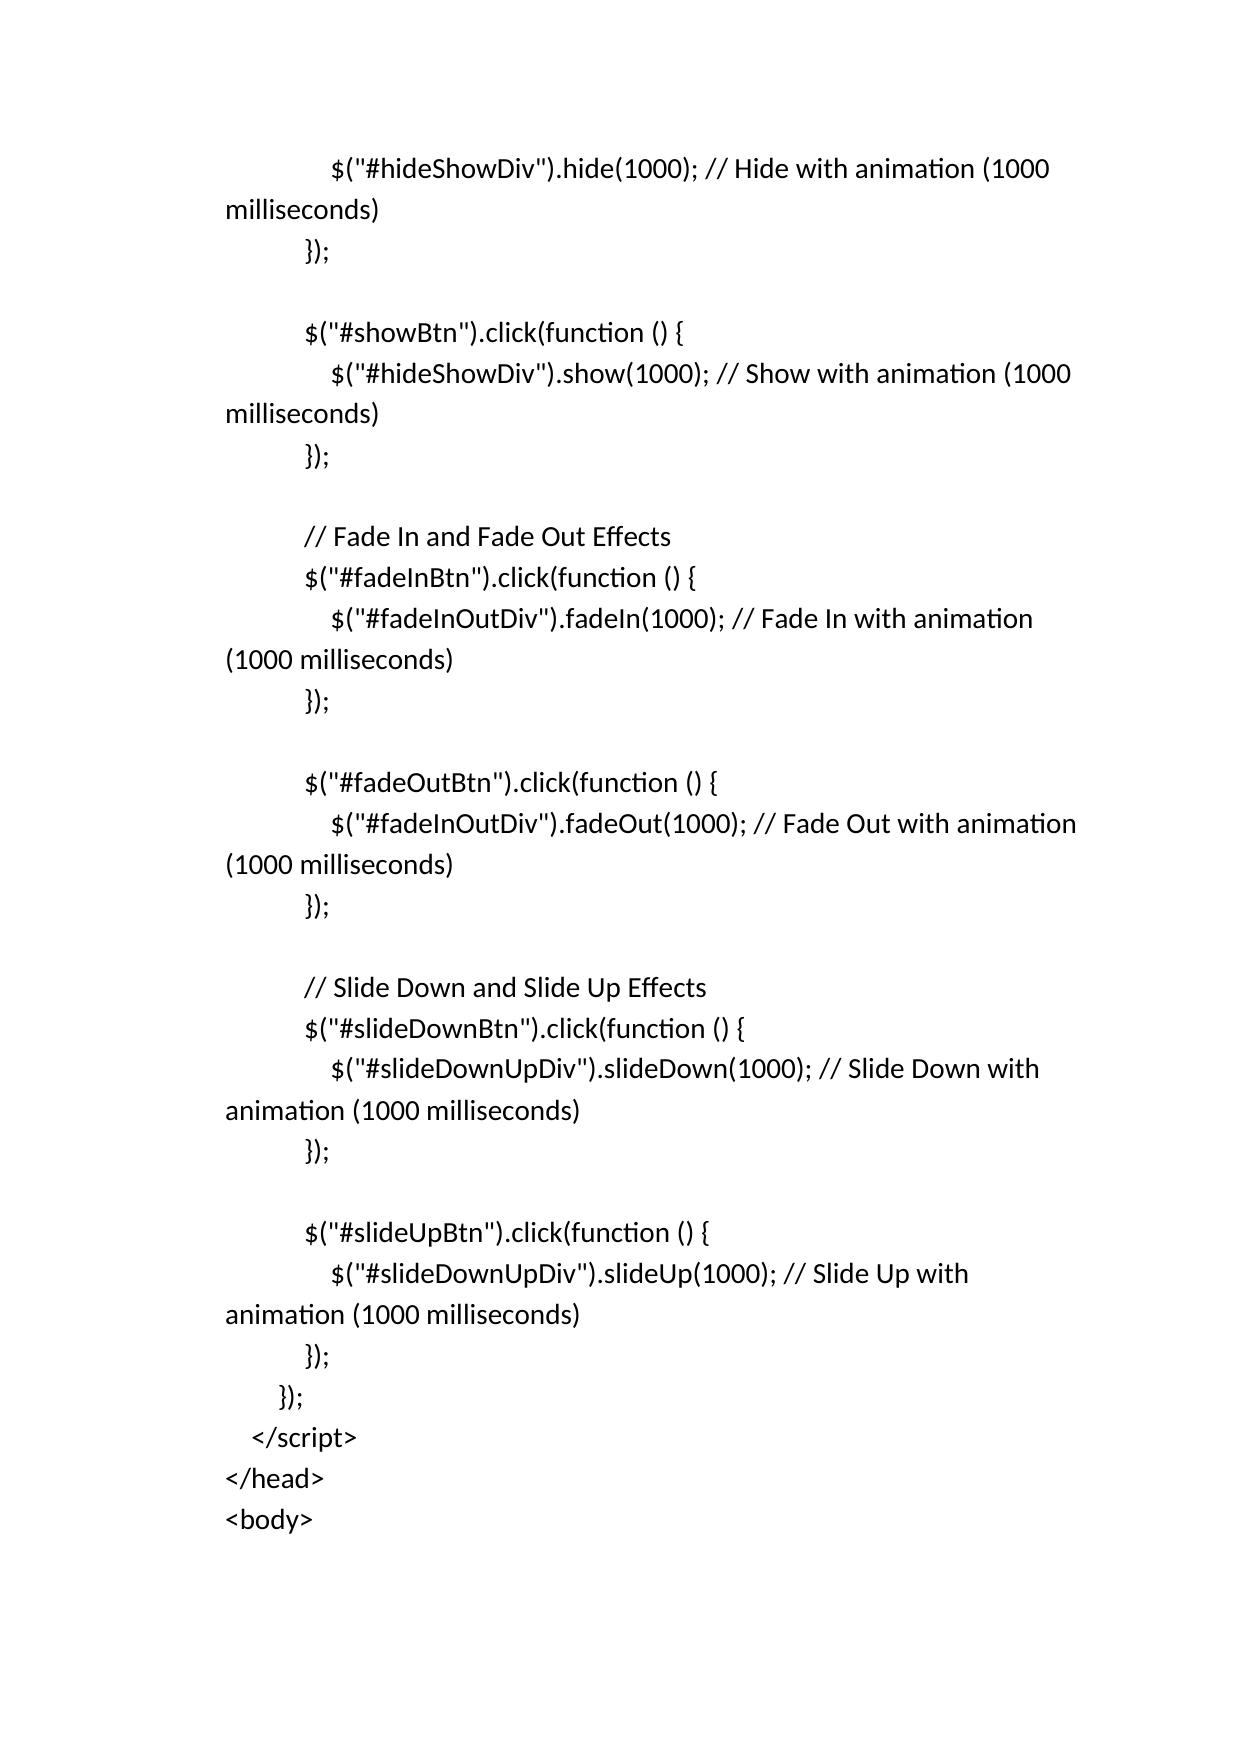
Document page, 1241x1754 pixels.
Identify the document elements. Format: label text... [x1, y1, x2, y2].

text </head> [225, 1460, 1090, 1496]
text $("#fadeInOutDiv").fadeIn(1000); // Fade In with animation (1000 milliseconds) [225, 600, 1090, 677]
text }); [225, 887, 1090, 922]
text $("#fadeInBtn").click(function () { [225, 559, 1090, 595]
text $("#hideShowDiv").show(1000); // Show with animation (1000 milliseconds) [225, 355, 1090, 431]
text // Fade In and Fade Out Effects [225, 518, 1090, 554]
text $("#slideDownUpDiv").slideDown(1000); // Slide Down with animation (1000 milliseconds) [225, 1051, 1090, 1127]
text }); [225, 1378, 1090, 1414]
text }); [225, 1132, 1090, 1168]
text // Slide Down and Slide Up Effects [225, 969, 1090, 1004]
text $("#slideDownBtn").click(function () { [225, 1010, 1090, 1045]
text <body> [225, 1501, 1090, 1537]
text }); [225, 682, 1090, 718]
text }); [225, 1337, 1090, 1373]
text $("#slideUpBtn").click(function () { [225, 1214, 1090, 1250]
text $("#showBtn").click(function () { [225, 314, 1090, 349]
text $("#fadeOutBtn").click(function () { [225, 764, 1090, 800]
text $("#hideShowDiv").hide(1000); // Hide with animation (1000 milliseconds) [225, 150, 1090, 227]
text $("#fadeInOutDiv").fadeOut(1000); // Fade Out with animation (1000 milliseconds) [225, 805, 1090, 882]
text }); [225, 437, 1090, 472]
text </script> [225, 1419, 1090, 1455]
text $("#slideDownUpDiv").slideUp(1000); // Slide Up with animation (1000 milliseconds) [225, 1255, 1090, 1332]
text }); [225, 232, 1090, 267]
